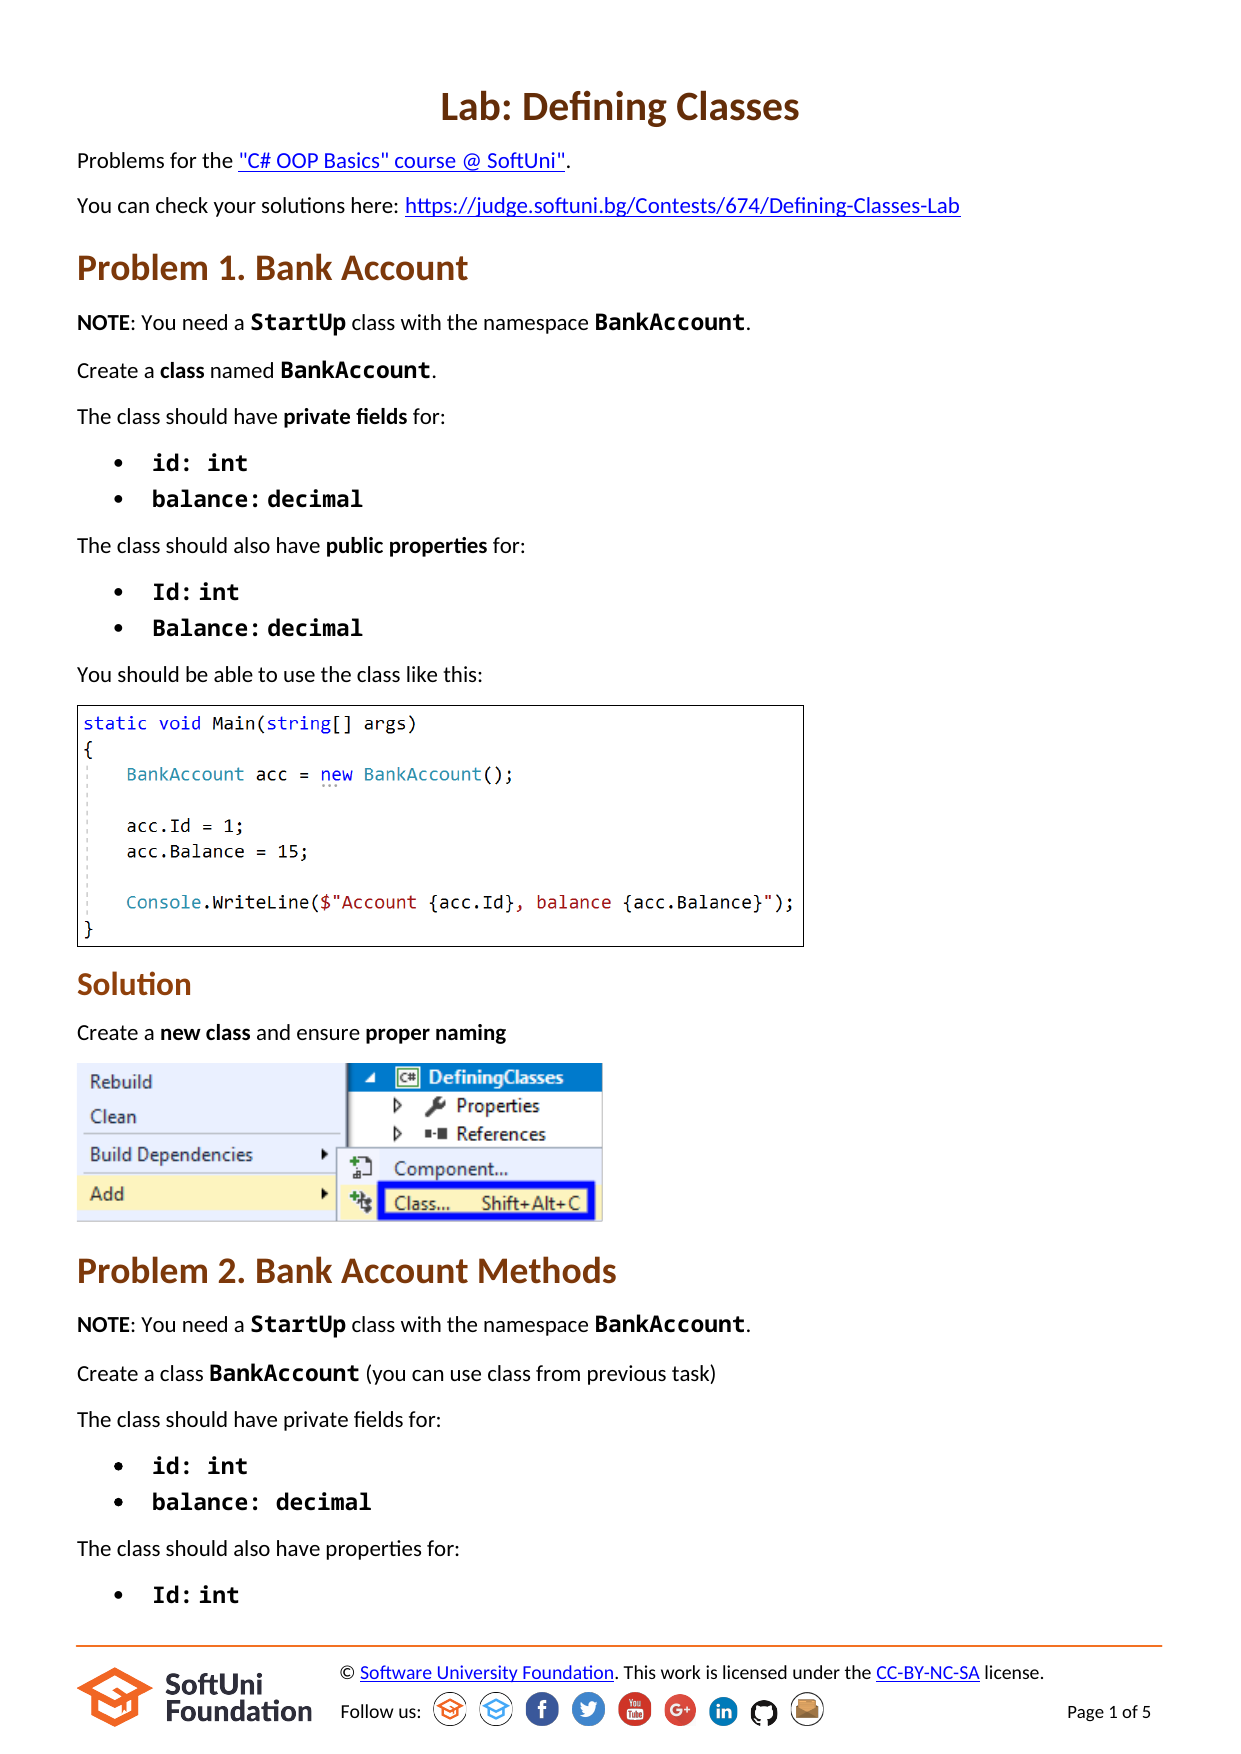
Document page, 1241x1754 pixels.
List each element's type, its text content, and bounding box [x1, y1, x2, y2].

subtitle Bank Account Methods [77, 1247, 1163, 1293]
picture [78, 706, 803, 946]
text Create a new class and ensure proper naming [77, 1018, 1163, 1046]
text NOTE: You need a StartUp class with the namespace BankAccount. [77, 1308, 1163, 1339]
subtitle Bank Account [77, 244, 1163, 290]
picture [525, 1692, 559, 1726]
picture [730, 1697, 738, 1705]
picture [433, 1692, 467, 1726]
text The class should also have properties for: [77, 1534, 1163, 1562]
list id: int [114, 447, 1163, 478]
text NOTE: You need a StartUp class with the namespace BankAccount. [77, 305, 1163, 337]
text You can check your solutions here: https://judge.softuni.bg/Contests/674/Defining-Classes-Lab [77, 191, 1163, 219]
text The class should also have public properties for: [77, 531, 1163, 559]
list Id: int [114, 576, 1163, 607]
text You should be able to use the class like this: [77, 660, 1163, 688]
picture [479, 1692, 513, 1726]
text The class should have private fields for: [77, 402, 1163, 430]
picture [664, 1694, 696, 1726]
list balance: decimal [114, 1486, 1163, 1517]
list balance: decimal [114, 483, 1163, 514]
picture [709, 1718, 717, 1726]
picture [76, 1667, 312, 1727]
picture [709, 1697, 717, 1705]
text The class should have private fields for: [77, 1405, 1163, 1433]
picture [730, 1718, 738, 1726]
list id: int [114, 1450, 1163, 1481]
list Balance: decimal [114, 612, 1163, 643]
picture [750, 1700, 778, 1726]
text Create a class named BankAccount. [77, 354, 1163, 385]
subtitle Solution [77, 963, 1163, 1004]
text Create a class BankAccount (you can use class from previous task) [77, 1357, 1163, 1388]
text Problems for the "C# OOP Basics" course @ SoftUni". [77, 147, 1163, 175]
picture [790, 1692, 824, 1726]
subtitle Lab: Defining Classes [77, 80, 1163, 131]
picture [76, 1063, 604, 1223]
list Id: int [114, 1579, 1163, 1610]
picture [572, 1692, 605, 1726]
picture [618, 1692, 652, 1726]
